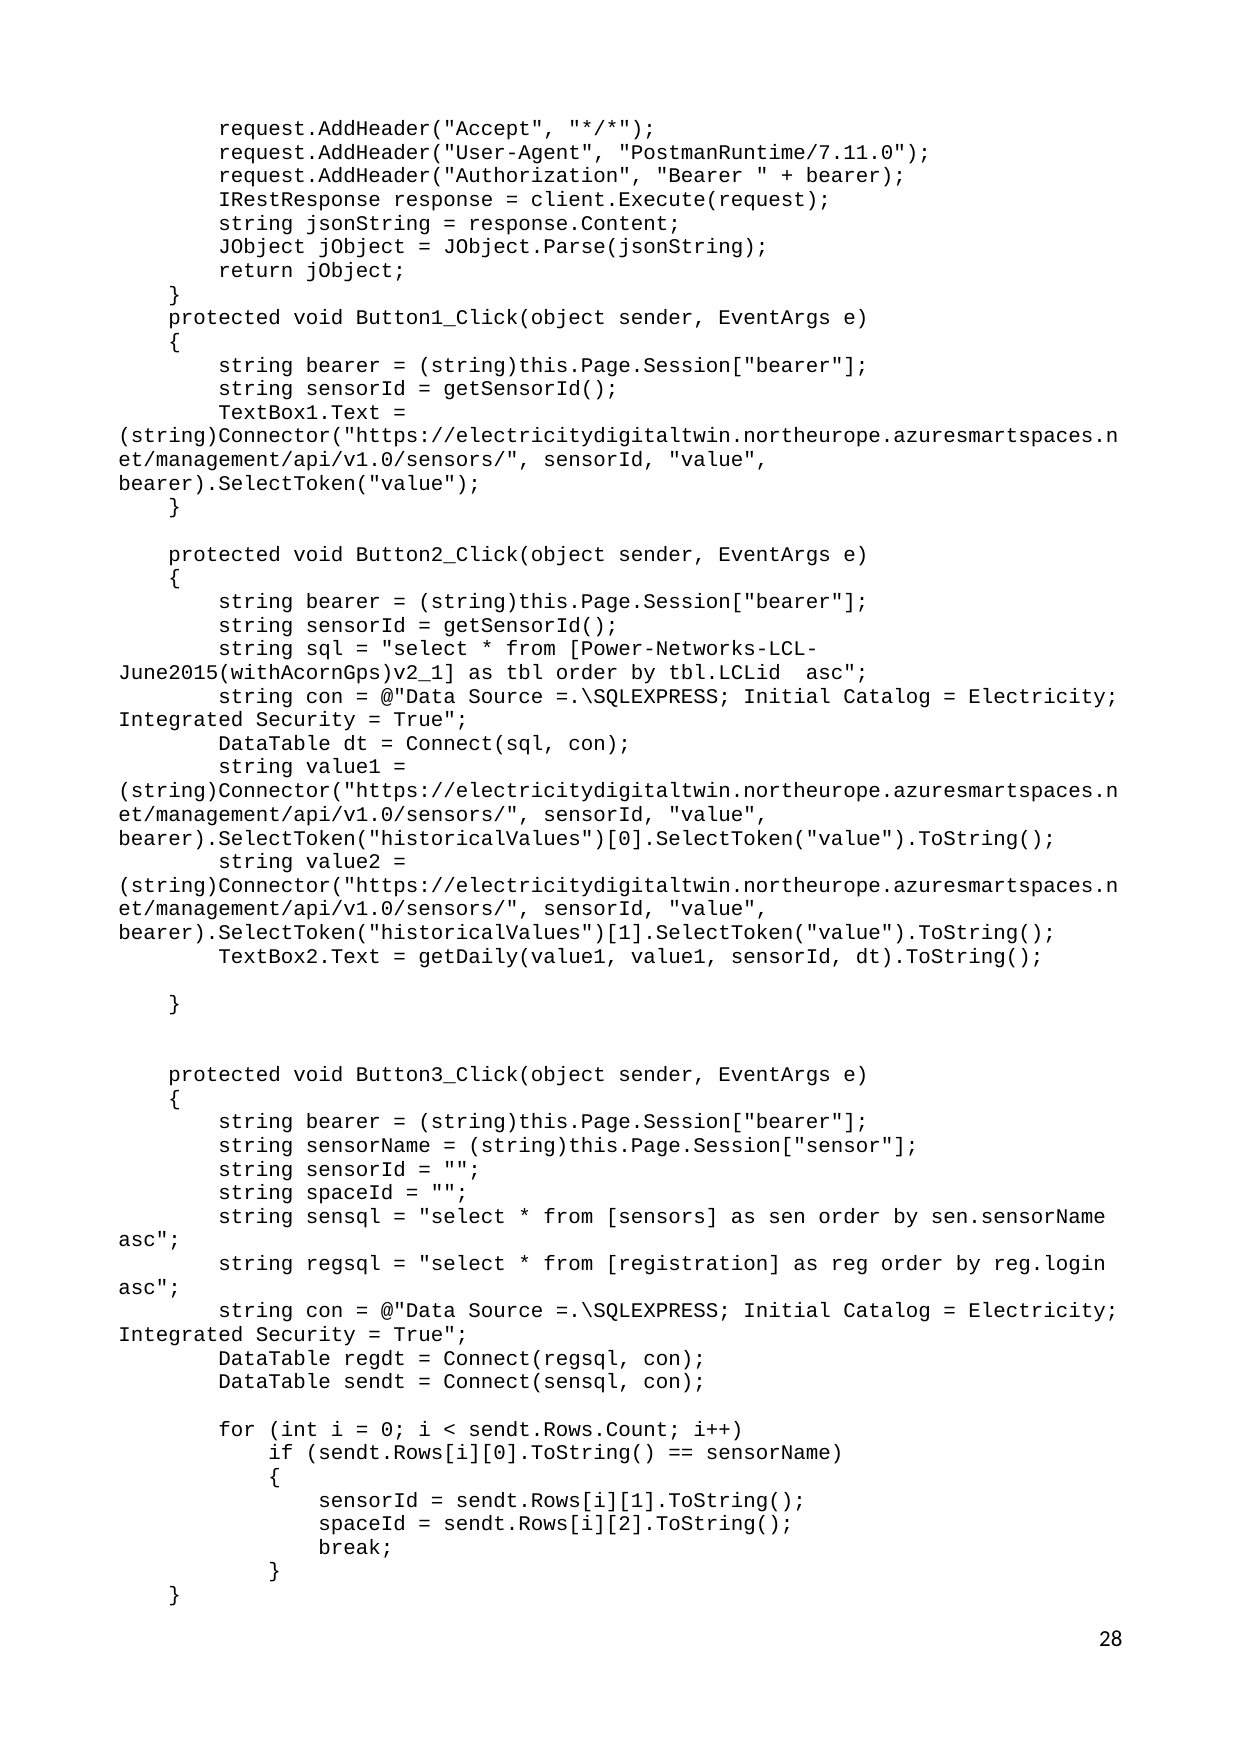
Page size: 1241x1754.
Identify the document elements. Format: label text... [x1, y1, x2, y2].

text spaceId = sendt.Rows[i][2].ToString(); [118, 1513, 1122, 1537]
text } [118, 993, 1122, 1017]
text string value2 = (string)Connector("https://electricitydigitaltwin.northeurope.azuresmartspaces.net/management/api/v1.0/sensors/", sensorId, "value", bearer).SelectToken("historicalValues")[1].SelectToken("value").ToString(); [118, 851, 1122, 946]
text string sensorName = (string)this.Page.Session["sensor"]; [118, 1135, 1122, 1158]
text { [118, 1466, 1122, 1489]
text } [118, 284, 1122, 307]
text string sql = "select * from [Power-Networks-LCL-June2015(withAcornGps)v2_1] as tbl order by tbl.LCLid asc"; [118, 638, 1122, 686]
text string con = @"Data Source =.\SQLEXPRESS; Initial Catalog = Electricity; Integrated Security = True"; [118, 686, 1122, 733]
text break; [118, 1537, 1122, 1561]
text { [118, 331, 1122, 354]
text TextBox1.Text = (string)Connector("https://electricitydigitaltwin.northeurope.azuresmartspaces.net/management/api/v1.0/sensors/", sensorId, "value", bearer).SelectToken("value"); [118, 402, 1122, 496]
text protected void Button1_Click(object sender, EventArgs e) [118, 307, 1122, 331]
text string value1 = (string)Connector("https://electricitydigitaltwin.northeurope.azuresmartspaces.net/management/api/v1.0/sensors/", sensorId, "value", bearer).SelectToken("historicalValues")[0].SelectToken("value").ToString(); [118, 757, 1122, 851]
text DataTable regdt = Connect(regsql, con); [118, 1348, 1122, 1371]
text string bearer = (string)this.Page.Session["bearer"]; [118, 1111, 1122, 1135]
text string sensorId = ""; [118, 1158, 1122, 1182]
text string sensorId = getSensorId(); [118, 378, 1122, 402]
text string sensorId = getSensorId(); [118, 615, 1122, 638]
text protected void Button3_Click(object sender, EventArgs e) [118, 1064, 1122, 1088]
text { [118, 567, 1122, 591]
text DataTable sendt = Connect(sensql, con); [118, 1371, 1122, 1395]
text DataTable dt = Connect(sql, con); [118, 733, 1122, 757]
text string sensql = "select * from [sensors] as sen order by sen.sensorName asc"; [118, 1206, 1122, 1253]
text } [118, 1561, 1122, 1584]
text return jObject; [118, 260, 1122, 284]
text string spaceId = ""; [118, 1182, 1122, 1206]
text sensorId = sendt.Rows[i][1].ToString(); [118, 1489, 1122, 1513]
text string jsonString = response.Content; [118, 213, 1122, 236]
text for (int i = 0; i < sendt.Rows.Count; i++) [118, 1419, 1122, 1442]
text request.AddHeader("Authorization", "Bearer " + bearer); [118, 165, 1122, 189]
text protected void Button2_Click(object sender, EventArgs e) [118, 544, 1122, 567]
text request.AddHeader("Accept", "*/*"); [118, 118, 1122, 142]
text string con = @"Data Source =.\SQLEXPRESS; Initial Catalog = Electricity; Integrated Security = True"; [118, 1300, 1122, 1348]
text { [118, 1088, 1122, 1111]
text string bearer = (string)this.Page.Session["bearer"]; [118, 591, 1122, 615]
text request.AddHeader("User-Agent", "PostmanRuntime/7.11.0"); [118, 142, 1122, 165]
text } [118, 496, 1122, 520]
text if (sendt.Rows[i][0].ToString() == sensorName) [118, 1442, 1122, 1466]
text string bearer = (string)this.Page.Session["bearer"]; [118, 354, 1122, 378]
text IRestResponse response = client.Execute(request); [118, 189, 1122, 213]
text } [118, 1584, 1122, 1608]
text TextBox2.Text = getDaily(value1, value1, sensorId, dt).ToString(); [118, 946, 1122, 969]
text JObject jObject = JObject.Parse(jsonString); [118, 236, 1122, 260]
text string regsql = "select * from [registration] as reg order by reg.login asc"; [118, 1253, 1122, 1300]
